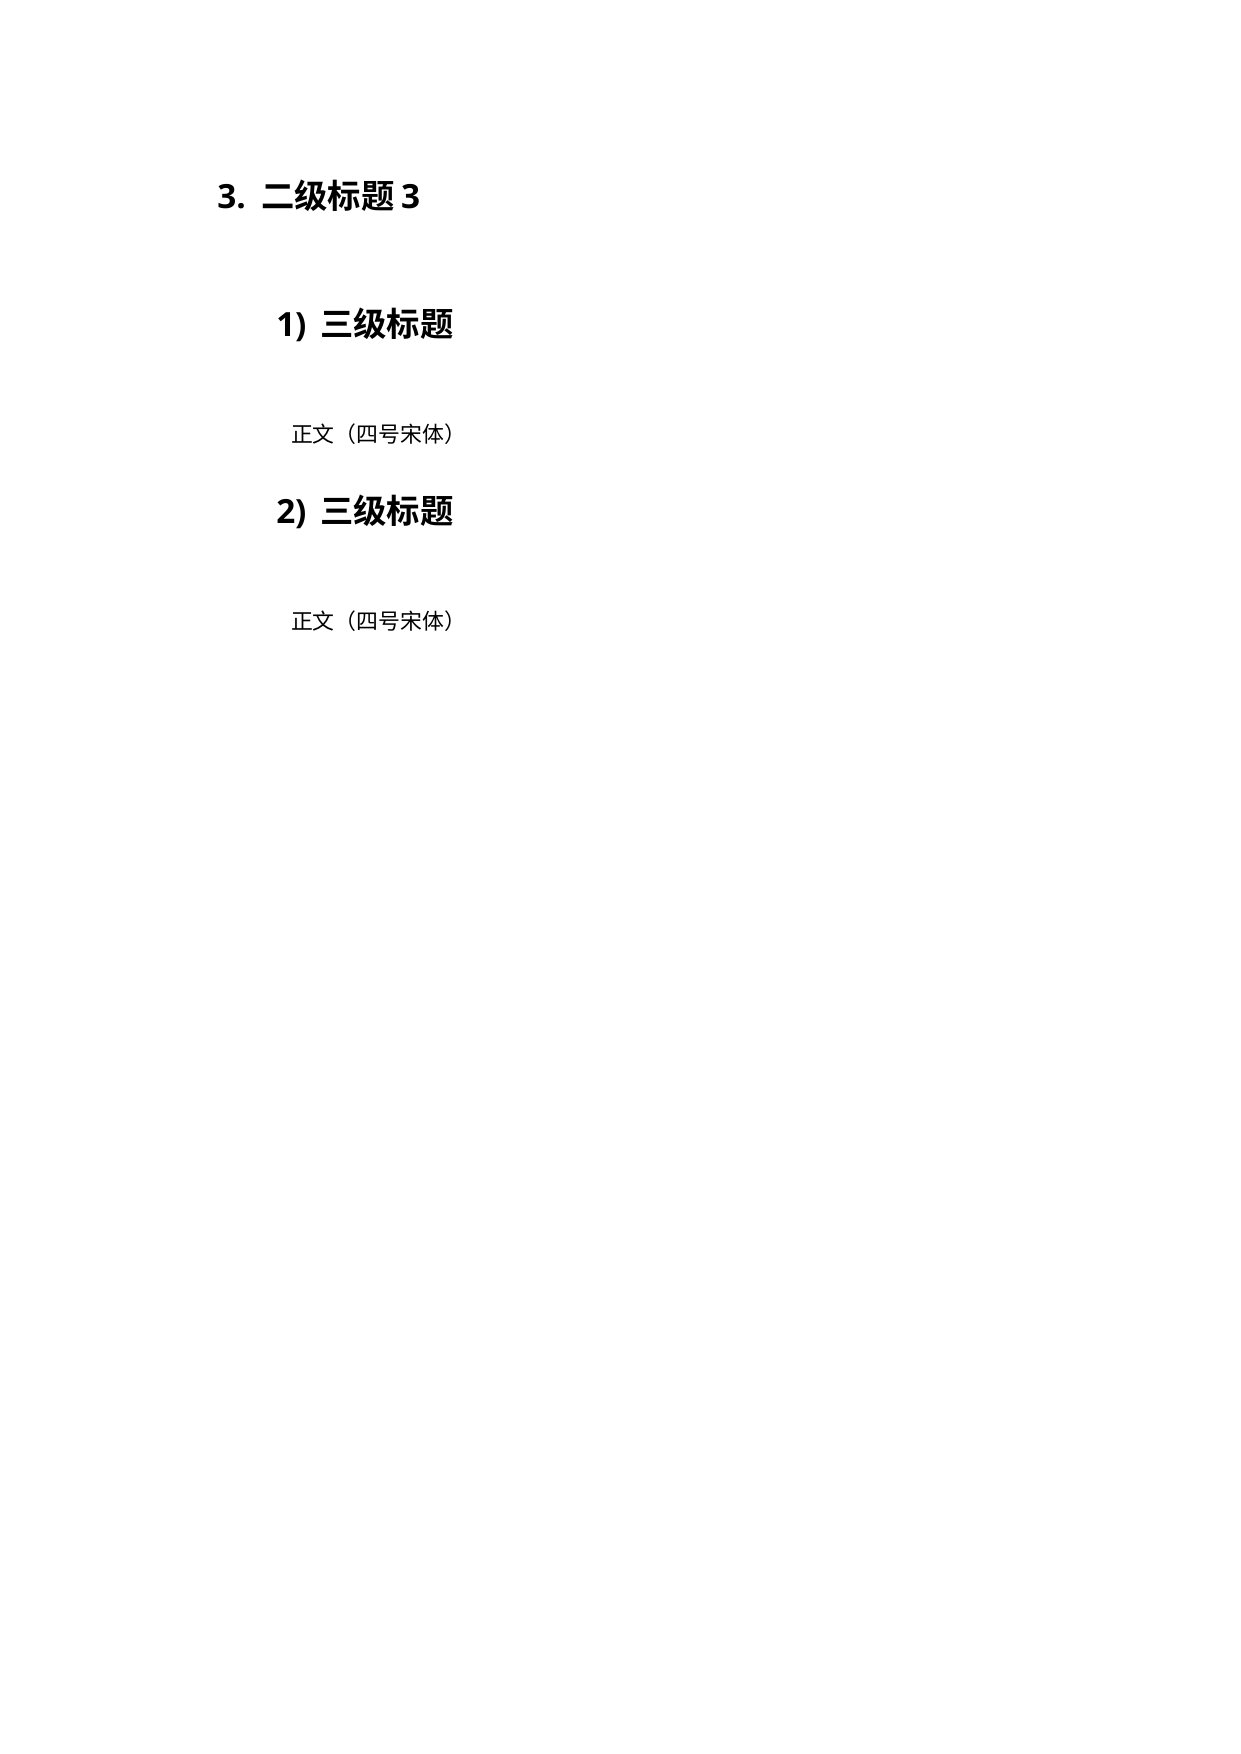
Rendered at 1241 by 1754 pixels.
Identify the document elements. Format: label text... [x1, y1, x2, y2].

text 正文（四号宋体） [236, 604, 1053, 636]
text 正文（四号宋体） [247, 417, 1053, 449]
subtitle 三级标题 [276, 289, 1053, 354]
subtitle 三级标题 [276, 476, 1053, 541]
subtitle 二级标题3 [217, 162, 1053, 227]
